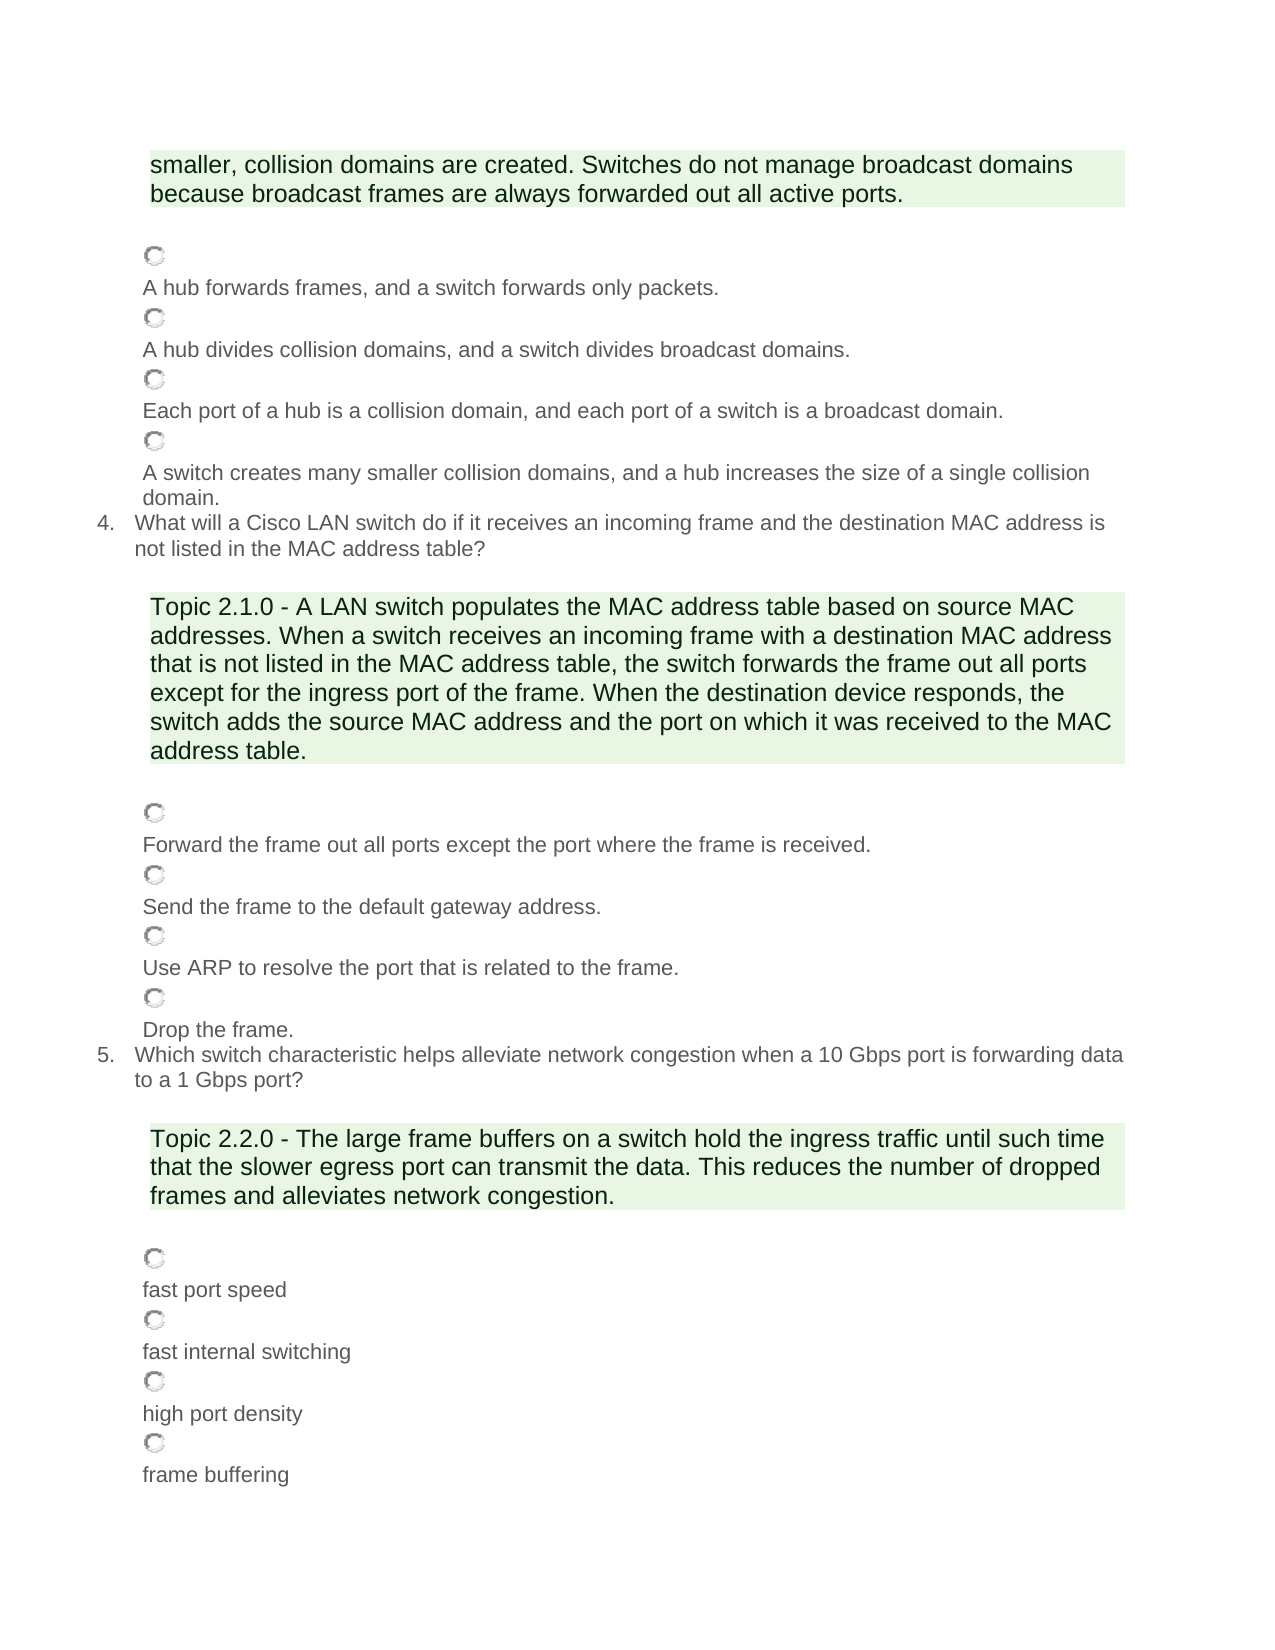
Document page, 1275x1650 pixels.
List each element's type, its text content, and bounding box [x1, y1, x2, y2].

list What will a Cisco LAN switch do if it receives an incoming frame and the destination MAC address is not listed in the MAC address table? [97, 510, 1125, 561]
text Each port of a hub is a collision domain, and each port of a switch is a broadcast domain. [142, 398, 1125, 423]
text A hub forwards frames, and a switch forwards only packets. [142, 275, 1125, 300]
text A hub divides collision domains, and a switch divides broadcast domains. [142, 337, 1125, 362]
text fast internal switching [142, 1339, 1125, 1364]
text fast port speed [142, 1277, 1125, 1303]
text high port density [142, 1401, 1125, 1426]
text Topic 2.2.0 - The large frame buffers on a switch hold the ingress traffic until such time that the slower egress port can transmit the data. This reduces the number of dropped frames and alleviates network congestion. [150, 1123, 1125, 1210]
text frame buffering [142, 1462, 1125, 1487]
text Topic 2.1.0 - A LAN switch populates the MAC address table based on source MAC addresses. When a switch receives an incoming frame with a destination MAC address that is not listed in the MAC address table, the switch forwards the frame out all ports except for the ingress port of the frame. When the destination device responds, the switch adds the source MAC address and the port on which it was received to the MAC address table. [150, 592, 1125, 764]
text A switch creates many smaller collision domains, and a hub increases the size of a single collision domain. [142, 460, 1125, 510]
text Forward the frame out all ports except the port where the frame is received. [142, 832, 1125, 857]
list Which switch characteristic helps alleviate network congestion when a 10 Gbps port is forwarding data to a 1 Gbps port? [97, 1042, 1125, 1092]
text Send the frame to the default gateway address. [142, 893, 1125, 919]
text Drop the frame. [142, 1017, 1125, 1042]
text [150, 150, 1125, 207]
text Use ARP to resolve the port that is related to the frame. [142, 955, 1125, 980]
